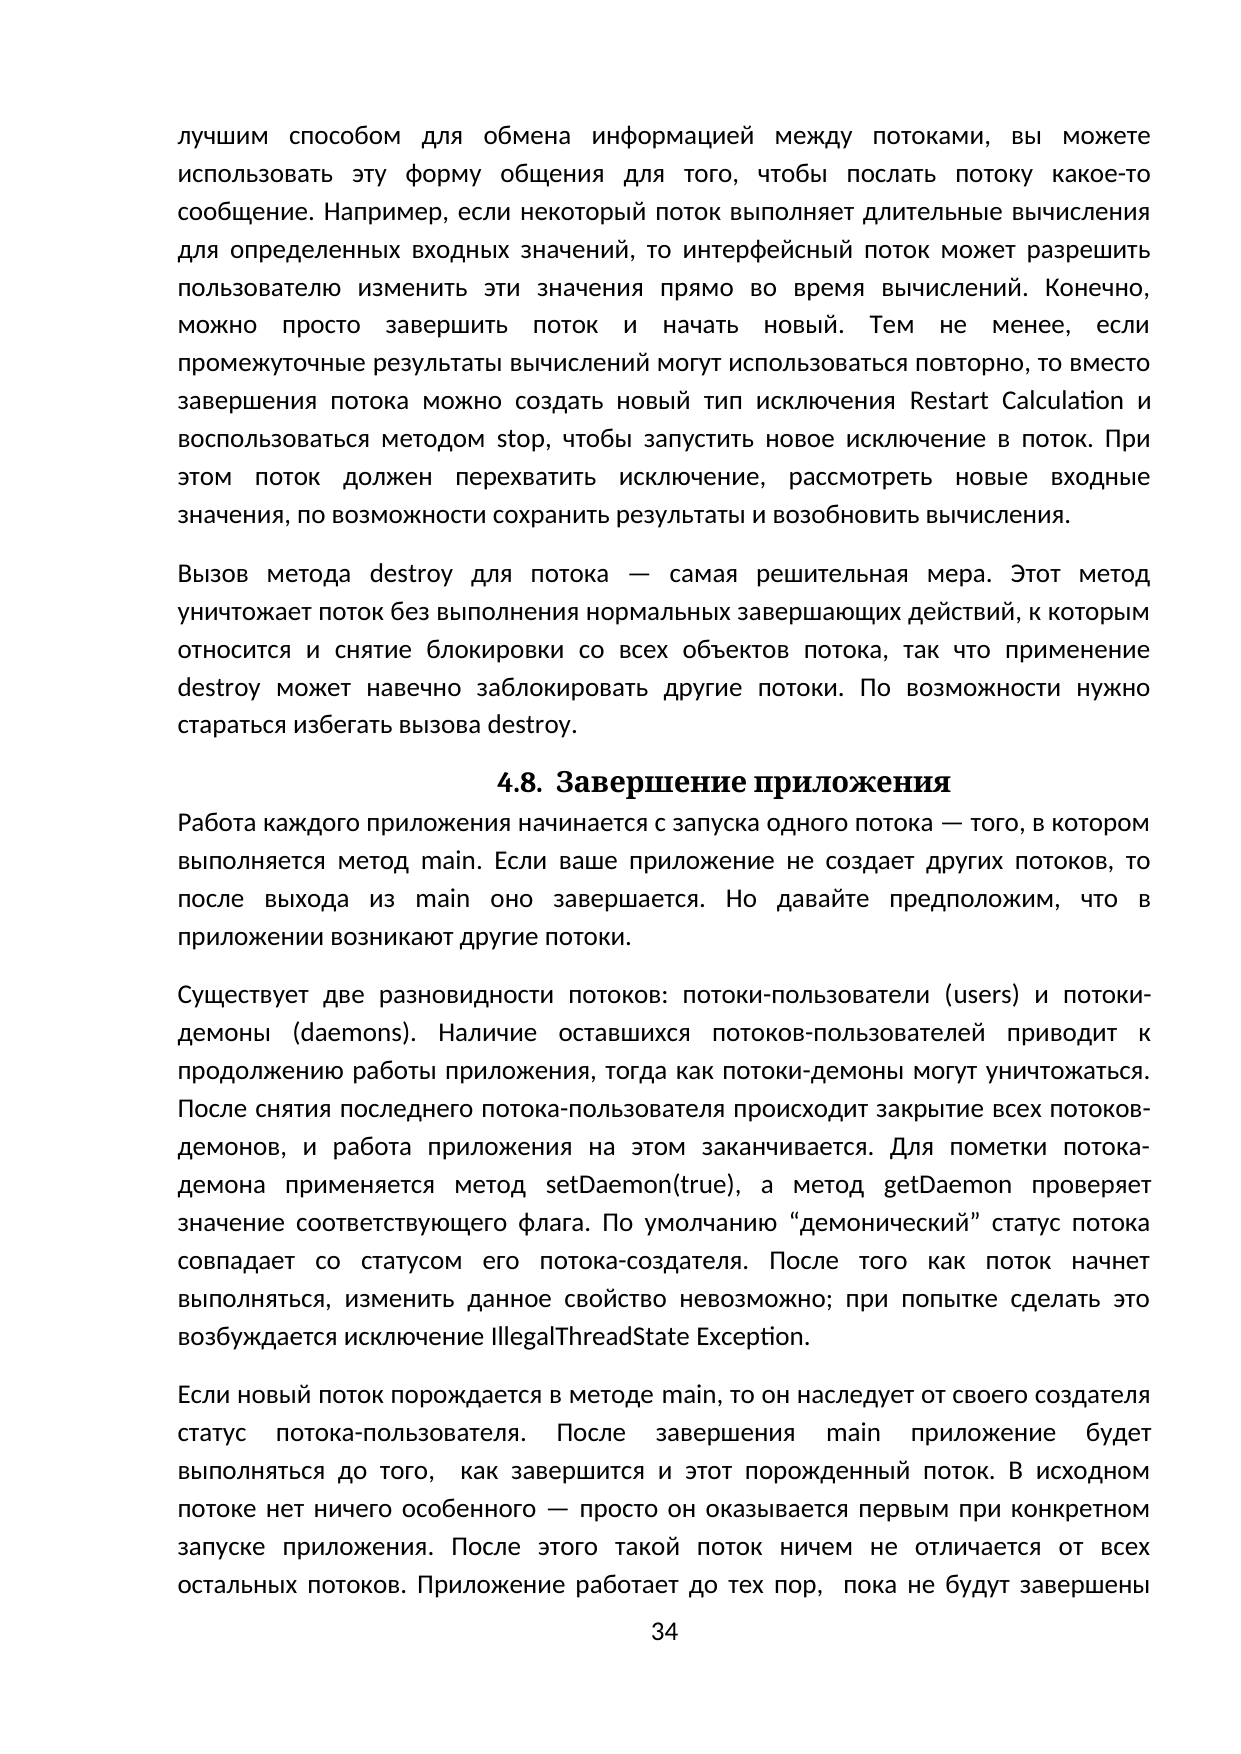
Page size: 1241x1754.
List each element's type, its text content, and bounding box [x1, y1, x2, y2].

text Работа каждого приложения начинается с запуска одного потока — того, в котором выполняется метод main. Если ваше приложение не создает других потоков, то после выхода из main оно завершается. Но давайте предположим, что в приложении возникают другие потоки. [177, 805, 1152, 952]
subtitle Завершение приложения [296, 766, 1152, 800]
text Вызов метода destroy для потока — самая решительная мера. Этот метод уничтожает поток без выполнения нормальных завершающих действий, к которым относится и снятие блокировки со всех объектов потока, так что применение destroy может навечно заблокировать другие потоки. По возможности нужно стараться избегать вызова destroy. [177, 556, 1152, 741]
text Существует две разновидности потоков: потоки-пользователи (users) и потоки-демоны (daemons). Наличие оставшихся потоков-пользователей приводит к продолжению работы приложения, тогда как потоки-демоны могут уничтожаться. После снятия последнего потока-пользователя происходит закрытие всех потоков-демонов, и работа приложения на этом заканчивается. Для пометки потока-демона применяется метод setDaemon(true), а метод getDaemon проверяет значение соответствующего флага. По умолчанию “демонический” статус потока совпадает со статусом его потока-создателя. После того как поток начнет выполняться, изменить данное свойство невозможно; при попытке сделать это возбуждается исключение IllegalThreadState Exception. [177, 977, 1152, 1352]
